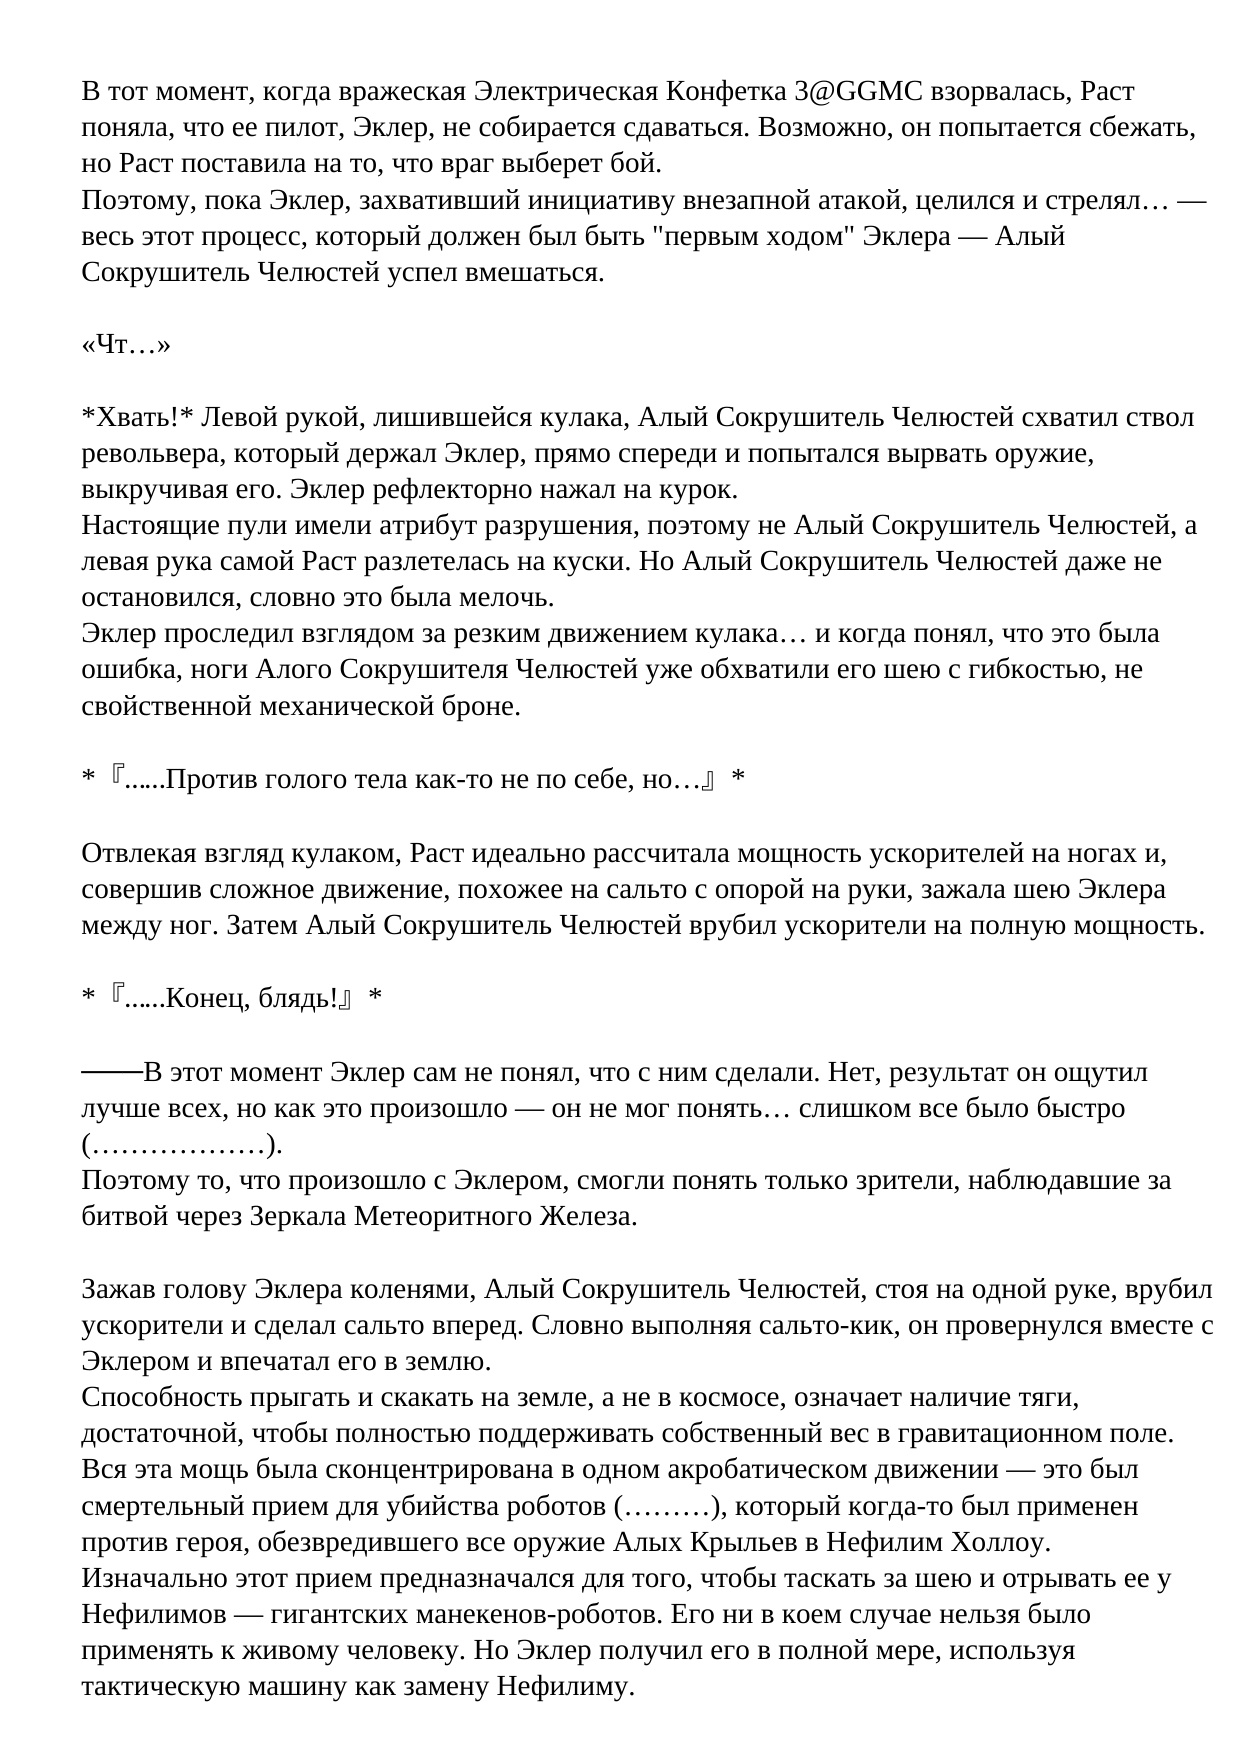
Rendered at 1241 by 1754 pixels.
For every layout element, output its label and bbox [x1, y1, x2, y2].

text [81, 37, 1215, 1738]
